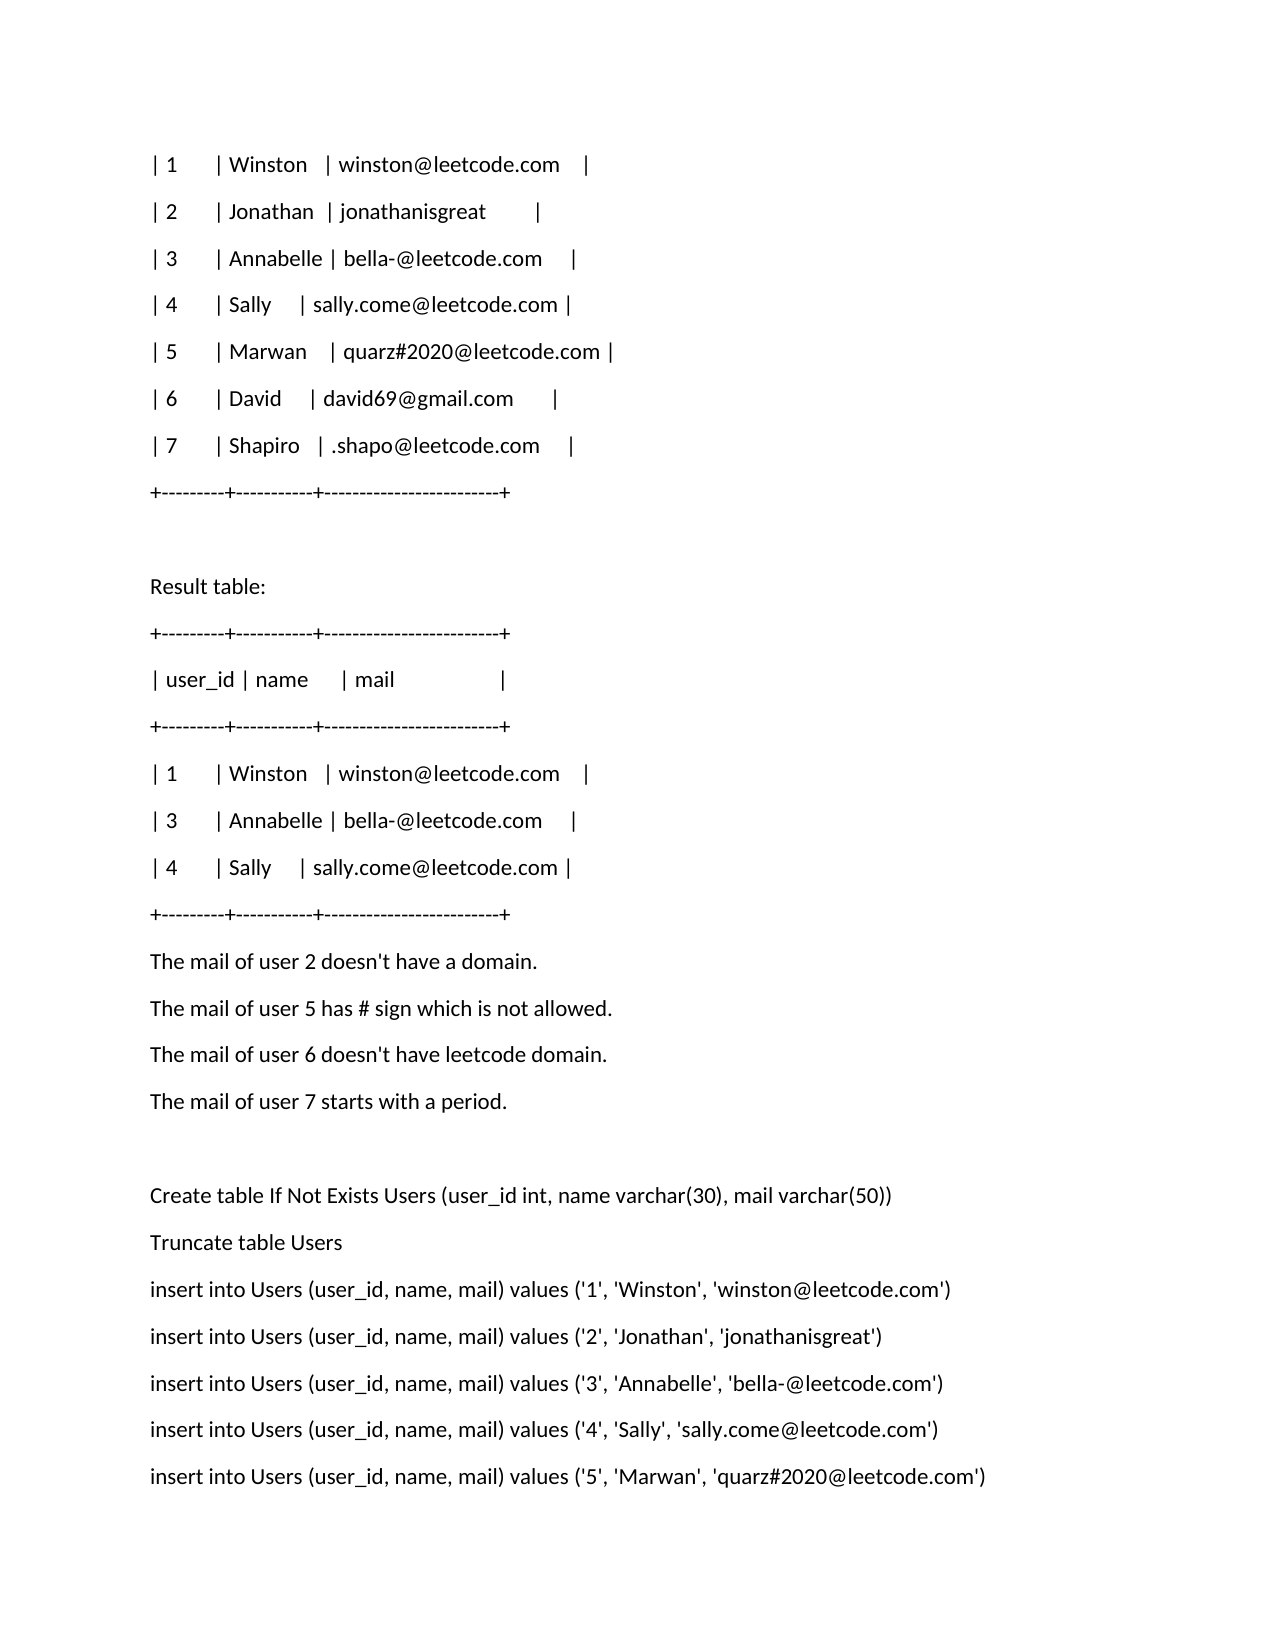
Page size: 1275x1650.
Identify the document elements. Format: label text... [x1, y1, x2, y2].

text Truncate table Users [150, 1228, 1125, 1256]
text | 2 | Jonathan | jonathanisgreat | [150, 197, 1125, 225]
text +---------+-----------+-------------------------+ [150, 619, 1125, 647]
text +---------+-----------+-------------------------+ [150, 478, 1125, 506]
text The mail of user 2 doesn't have a domain. [150, 947, 1125, 975]
text insert into Users (user_id, name, mail) values ('2', 'Jonathan', 'jonathanisgreat') [150, 1322, 1125, 1350]
text Result table: [150, 572, 1125, 600]
text The mail of user 6 doesn't have leetcode domain. [150, 1041, 1125, 1069]
text | 3 | Annabelle | bella-@leetcode.com | [150, 244, 1125, 272]
text The mail of user 7 starts with a period. [150, 1087, 1125, 1116]
text | 4 | Sally | sally.come@leetcode.com | [150, 291, 1125, 319]
text insert into Users (user_id, name, mail) values ('1', 'Winston', 'winston@leetcode.com') [150, 1275, 1125, 1303]
text | 6 | David | david69@gmail.com | [150, 384, 1125, 412]
text | 1 | Winston | winston@leetcode.com | [150, 150, 1125, 178]
text Create table If Not Exists Users (user_id int, name varchar(30), mail varchar(50)) [150, 1181, 1125, 1209]
text | 1 | Winston | winston@leetcode.com | [150, 759, 1125, 787]
text | 5 | Marwan | quarz#2020@leetcode.com | [150, 337, 1125, 366]
text +---------+-----------+-------------------------+ [150, 712, 1125, 741]
text insert into Users (user_id, name, mail) values ('4', 'Sally', 'sally.come@leetcode.com') [150, 1416, 1125, 1444]
text | 7 | Shapiro | .shapo@leetcode.com | [150, 431, 1125, 459]
text The mail of user 5 has # sign which is not allowed. [150, 994, 1125, 1022]
text +---------+-----------+-------------------------+ [150, 900, 1125, 928]
text | 3 | Annabelle | bella-@leetcode.com | [150, 806, 1125, 834]
text insert into Users (user_id, name, mail) values ('3', 'Annabelle', 'bella-@leetcode.com') [150, 1369, 1125, 1397]
text | 4 | Sally | sally.come@leetcode.com | [150, 853, 1125, 881]
text | user_id | name | mail | [150, 666, 1125, 694]
text insert into Users (user_id, name, mail) values ('5', 'Marwan', 'quarz#2020@leetcode.com') [150, 1462, 1125, 1491]
